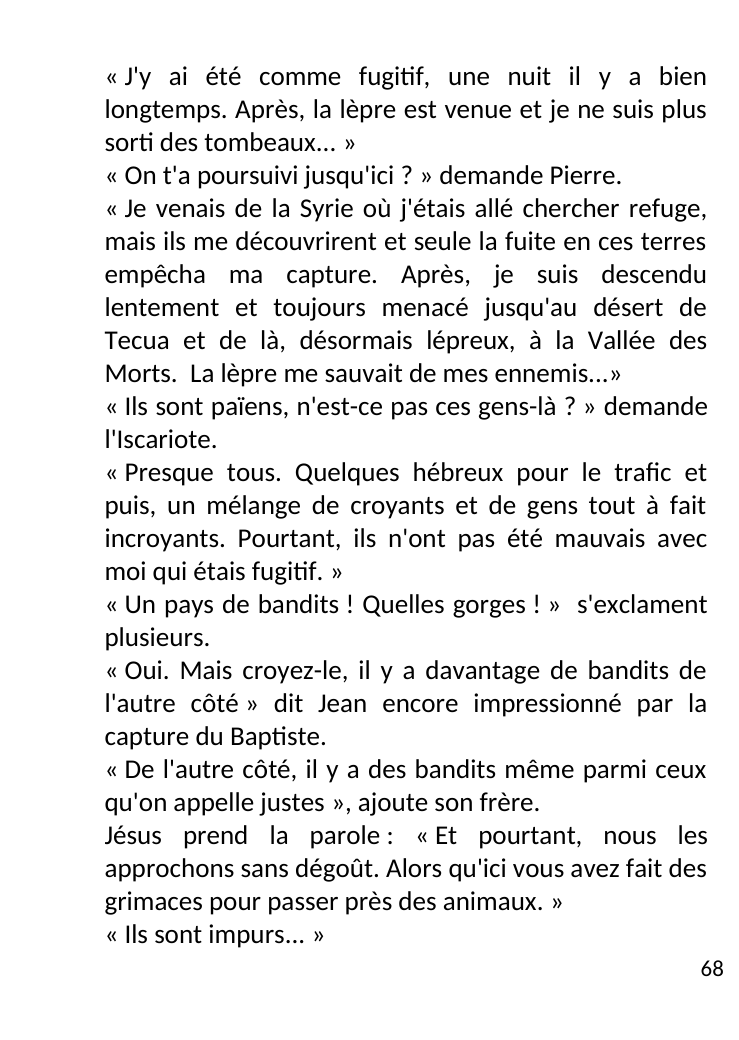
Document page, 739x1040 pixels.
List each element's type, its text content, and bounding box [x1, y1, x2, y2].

text Jésus prend la parole : « Et pourtant, nous les approchons sans dégoût. Alors qu'ici vous avez fait des grimaces pour passer près des animaux. » [104, 818, 708, 918]
text « De l'autre côté, il y a des bandits même parmi ceux qu'on appelle justes », ajoute son frère. [104, 752, 708, 818]
text « On t'a poursuivi jusqu'ici ? » demande Pierre. [104, 158, 708, 191]
text « Ils sont impurs... » [104, 918, 708, 951]
text « Oui. Mais croyez-le, il y a davantage de bandits de l'autre côté » dit Jean encore impressionné par la capture du Baptiste. [104, 653, 708, 752]
text « Ils sont païens, n'est-ce pas ces gens-là ? » demande l'Iscariote. [104, 389, 708, 455]
text « Un pays de bandits ! Quelles gorges ! » s'exclament plusieurs. [104, 587, 708, 653]
text « J'y ai été comme fugitif, une nuit il y a bien longtemps. Après, la lèpre est venue et je ne suis plus sorti des tombeaux... » [104, 59, 708, 158]
text « Presque tous. Quelques hébreux pour le trafic et puis, un mélange de croyants et de gens tout à fait incroyants. Pourtant, ils n'ont pas été mauvais avec moi qui étais fugitif. » [104, 455, 708, 587]
text « Je venais de la Syrie où j'étais allé chercher refuge, mais ils me découvrirent et seule la fuite en ces terres empêcha ma capture. Après, je suis descendu lentement et toujours menacé jusqu'au désert de Tecua et de là, désormais lépreux, à la Vallée des Morts. La lèpre me sauvait de mes ennemis...» [104, 191, 708, 389]
